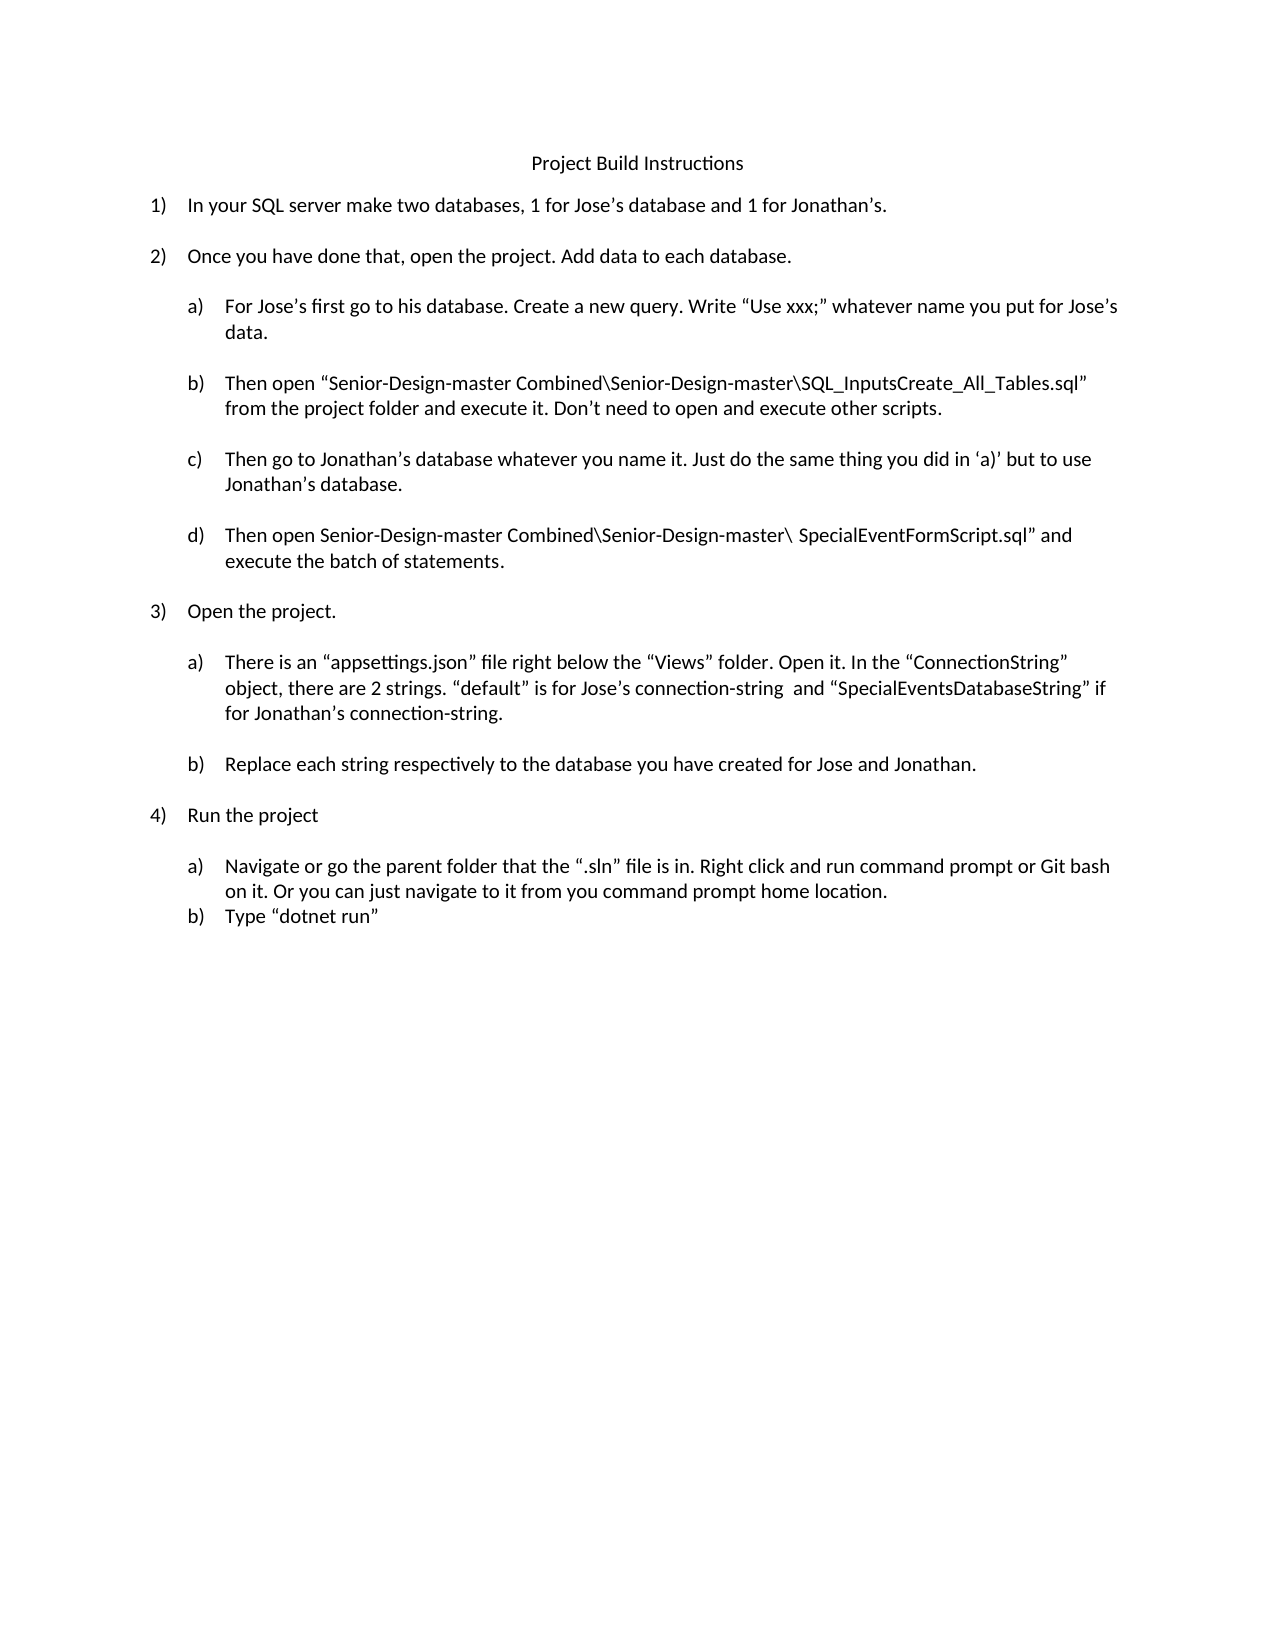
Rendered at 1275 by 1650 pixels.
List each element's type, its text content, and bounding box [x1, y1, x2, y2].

list Replace each string respectively to the database you have created for Jose and Jonathan. [187, 751, 1125, 777]
list In your SQL server make two databases, 1 for Jose’s database and 1 for Jonathan’s. [150, 192, 1125, 217]
list Navigate or go the parent folder that the “.sln” file is in. Right click and run command prompt or Git bash on it. Or you can just navigate to it from you command prompt home location. [187, 853, 1125, 904]
list Then go to Jonathan’s database whatever you name it. Just do the same thing you did in ‘a)’ but to use Jonathan’s database. [187, 446, 1125, 497]
list Type “dotnet run” [187, 904, 1125, 929]
list Run the project [150, 802, 1125, 827]
list Then open “Senior-Design-master Combined\Senior-Design-master\SQL_InputsCreate_All_Tables.sql” from the project folder and execute it. Don’t need to open and execute other scripts. [187, 370, 1125, 421]
list Once you have done that, open the project. Add data to each database. [150, 243, 1125, 268]
list There is an “appsettings.json” file right below the “Views” folder. Open it. In the “ConnectionString” object, there are 2 strings. “default” is for Jose’s connection-string and “SpecialEventsDatabaseString” if for Jonathan’s connection-string. [187, 649, 1125, 726]
text Project Build Instructions [150, 150, 1125, 175]
list Then open Senior-Design-master Combined\Senior-Design-master\ SpecialEventFormScript.sql” and execute the batch of statements. [187, 522, 1125, 573]
list For Jose’s first go to his database. Create a new query. Write “Use xxx;” whatever name you put for Jose’s data. [187, 294, 1125, 344]
list Open the project. [150, 599, 1125, 624]
